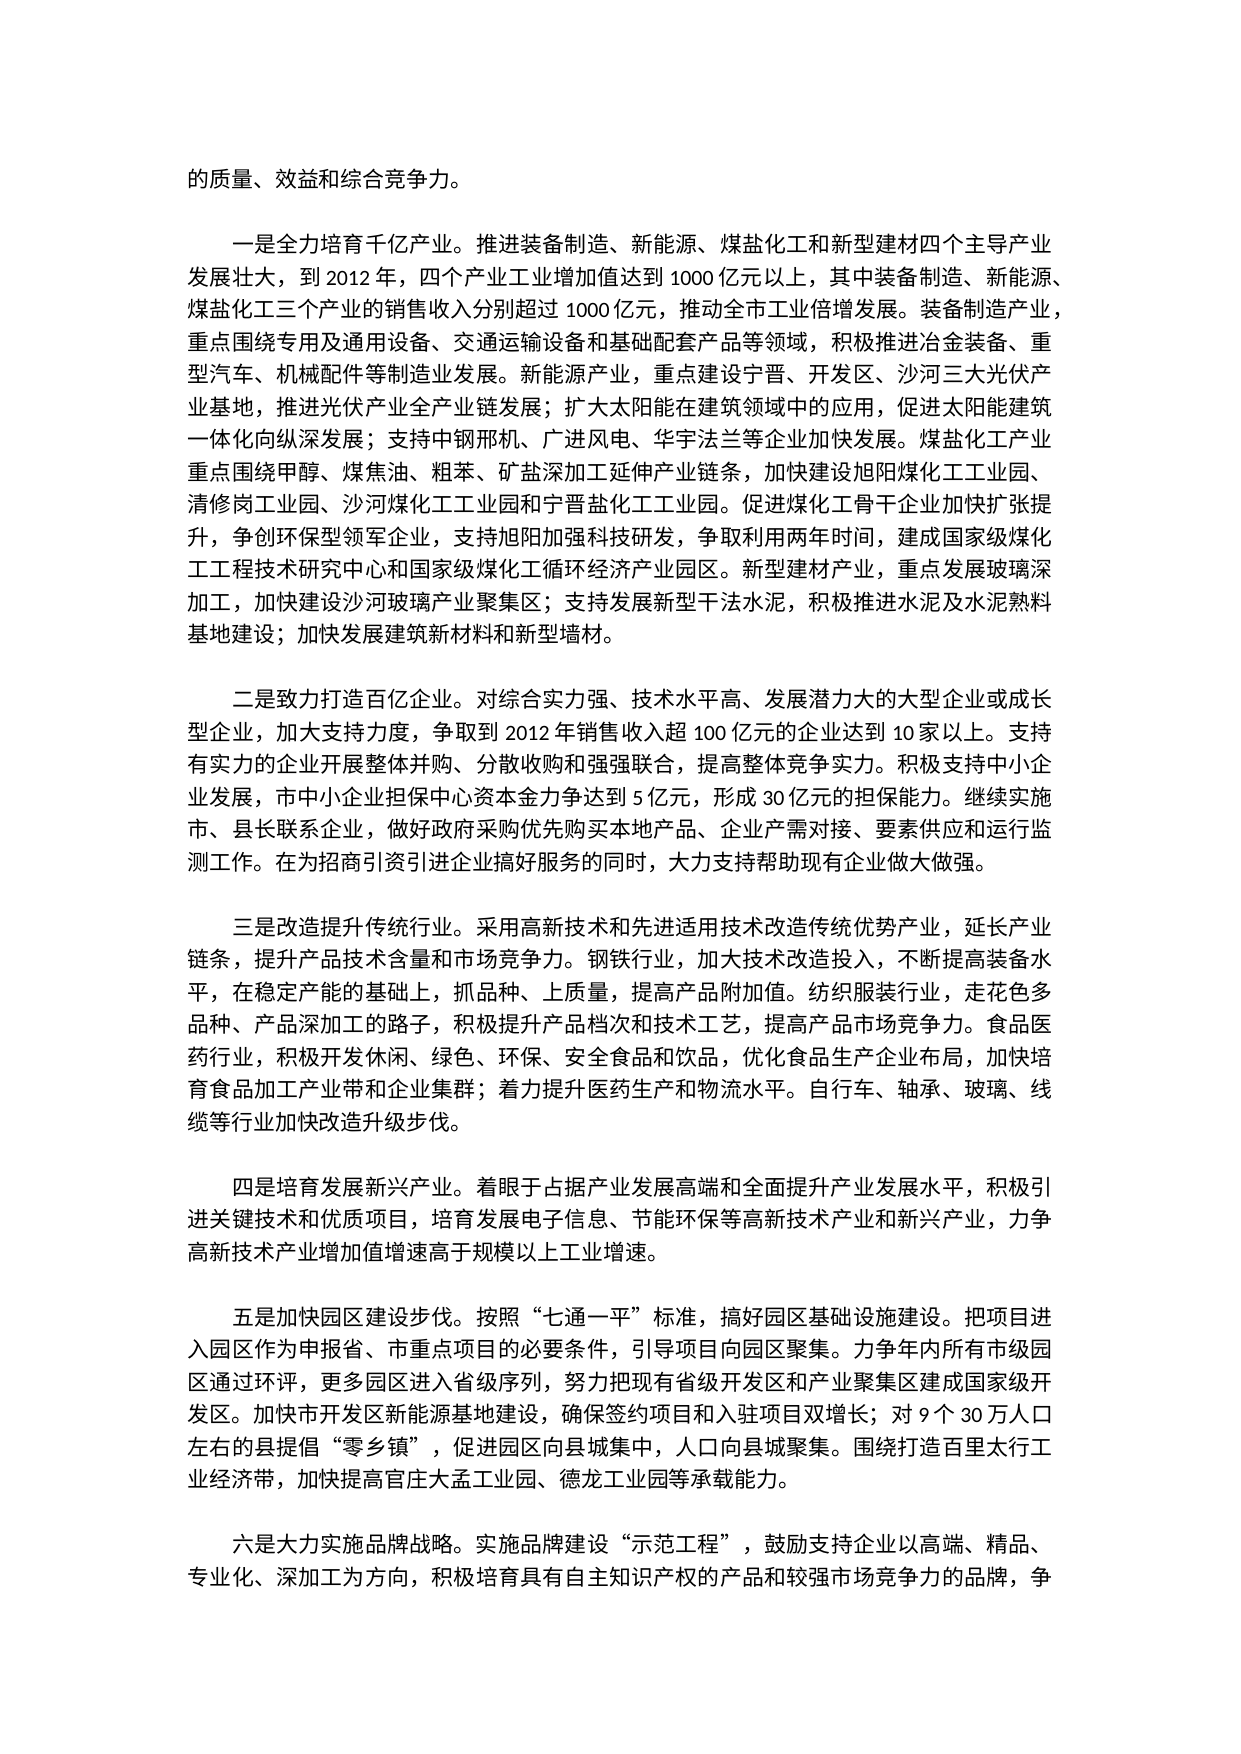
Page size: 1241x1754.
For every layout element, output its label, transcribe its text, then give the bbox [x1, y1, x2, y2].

text 一是全力培育千亿产业。推进装备制造、新能源、煤盐化工和新型建材四个主导产业发展壮大，到2012年，四个产业工业增加值达到1000亿元以上，其中装备制造、新能源、煤盐化工三个产业的销售收入分别超过1000亿元，推动全市工业倍增发展。装备制造产业，重点围绕专用及通用设备、交通运输设备和基础配套产品等领域，积极推进冶金装备、重型汽车、机械配件等制造业发展。新能源产业，重点建设宁晋、开发区、沙河三大光伏产业基地，推进光伏产业全产业链发展；扩大太阳能在建筑领域中的应用，促进太阳能建筑一体化向纵深发展；支持中钢邢机、广进风电、华宇法兰等企业加快发展。煤盐化工产业，重点围绕甲醇、煤焦油、粗苯、矿盐深加工延伸产业链条，加快建设旭阳煤化工工业园、清修岗工业园、沙河煤化工工业园和宁晋盐化工工业园。促进煤化工骨干企业加快扩张提升，争创环保型领军企业，支持旭阳加强科技研发，争取利用两年时间，建成国家级煤化工工程技术研究中心和国家级煤化工循环经济产业园区。新型建材产业，重点发展玻璃深加工，加快建设沙河玻璃产业聚集区；支持发展新型干法水泥，积极推进水泥及水泥熟料基地建设；加快发展建筑新材料和新型墙材。 [187, 227, 1053, 649]
text 二是致力打造百亿企业。对综合实力强、技术水平高、发展潜力大的大型企业或成长型企业，加大支持力度，争取到2012年销售收入超100亿元的企业达到10家以上。支持有实力的企业开展整体并购、分散收购和强强联合，提高整体竞争实力。积极支持中小企业发展，市中小企业担保中心资本金力争达到5亿元，形成30亿元的担保能力。继续实施市、县长联系企业，做好政府采购优先购买本地产品、企业产需对接、要素供应和运行监测工作。在为招商引资引进企业搞好服务的同时，大力支持帮助现有企业做大做强。 [187, 682, 1053, 877]
text 四是培育发展新兴产业。着眼于占据产业发展高端和全面提升产业发展水平，积极引进关键技术和优质项目，培育发展电子信息、节能环保等高新技术产业和新兴产业，力争高新技术产业增加值增速高于规模以上工业增速。 [187, 1169, 1053, 1267]
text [187, 162, 1053, 194]
text 五是加快园区建设步伐。按照“七通一平”标准，搞好园区基础设施建设。把项目进入园区作为申报省、市重点项目的必要条件，引导项目向园区聚集。力争年内所有市级园区通过环评，更多园区进入省级序列，努力把现有省级开发区和产业聚集区建成国家级开发区。加快市开发区新能源基地建设，确保签约项目和入驻项目双增长；对9个30万人口左右的县提倡“零乡镇”，促进园区向县城集中，人口向县城聚集。围绕打造百里太行工业经济带，加快提高官庄大孟工业园、德龙工业园等承载能力。 [187, 1299, 1053, 1494]
text 三是改造提升传统行业。采用高新技术和先进适用技术改造传统优势产业，延长产业链条，提升产品技术含量和市场竞争力。钢铁行业，加大技术改造投入，不断提高装备水平，在稳定产能的基础上，抓品种、上质量，提高产品附加值。纺织服装行业，走花色多品种、产品深加工的路子，积极提升产品档次和技术工艺，提高产品市场竞争力。食品医药行业，积极开发休闲、绿色、环保、安全食品和饮品，优化食品生产企业布局，加快培育食品加工产业带和企业集群；着力提升医药生产和物流水平。自行车、轴承、玻璃、线缆等行业加快改造升级步伐。 [187, 909, 1053, 1137]
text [187, 1527, 1053, 1592]
